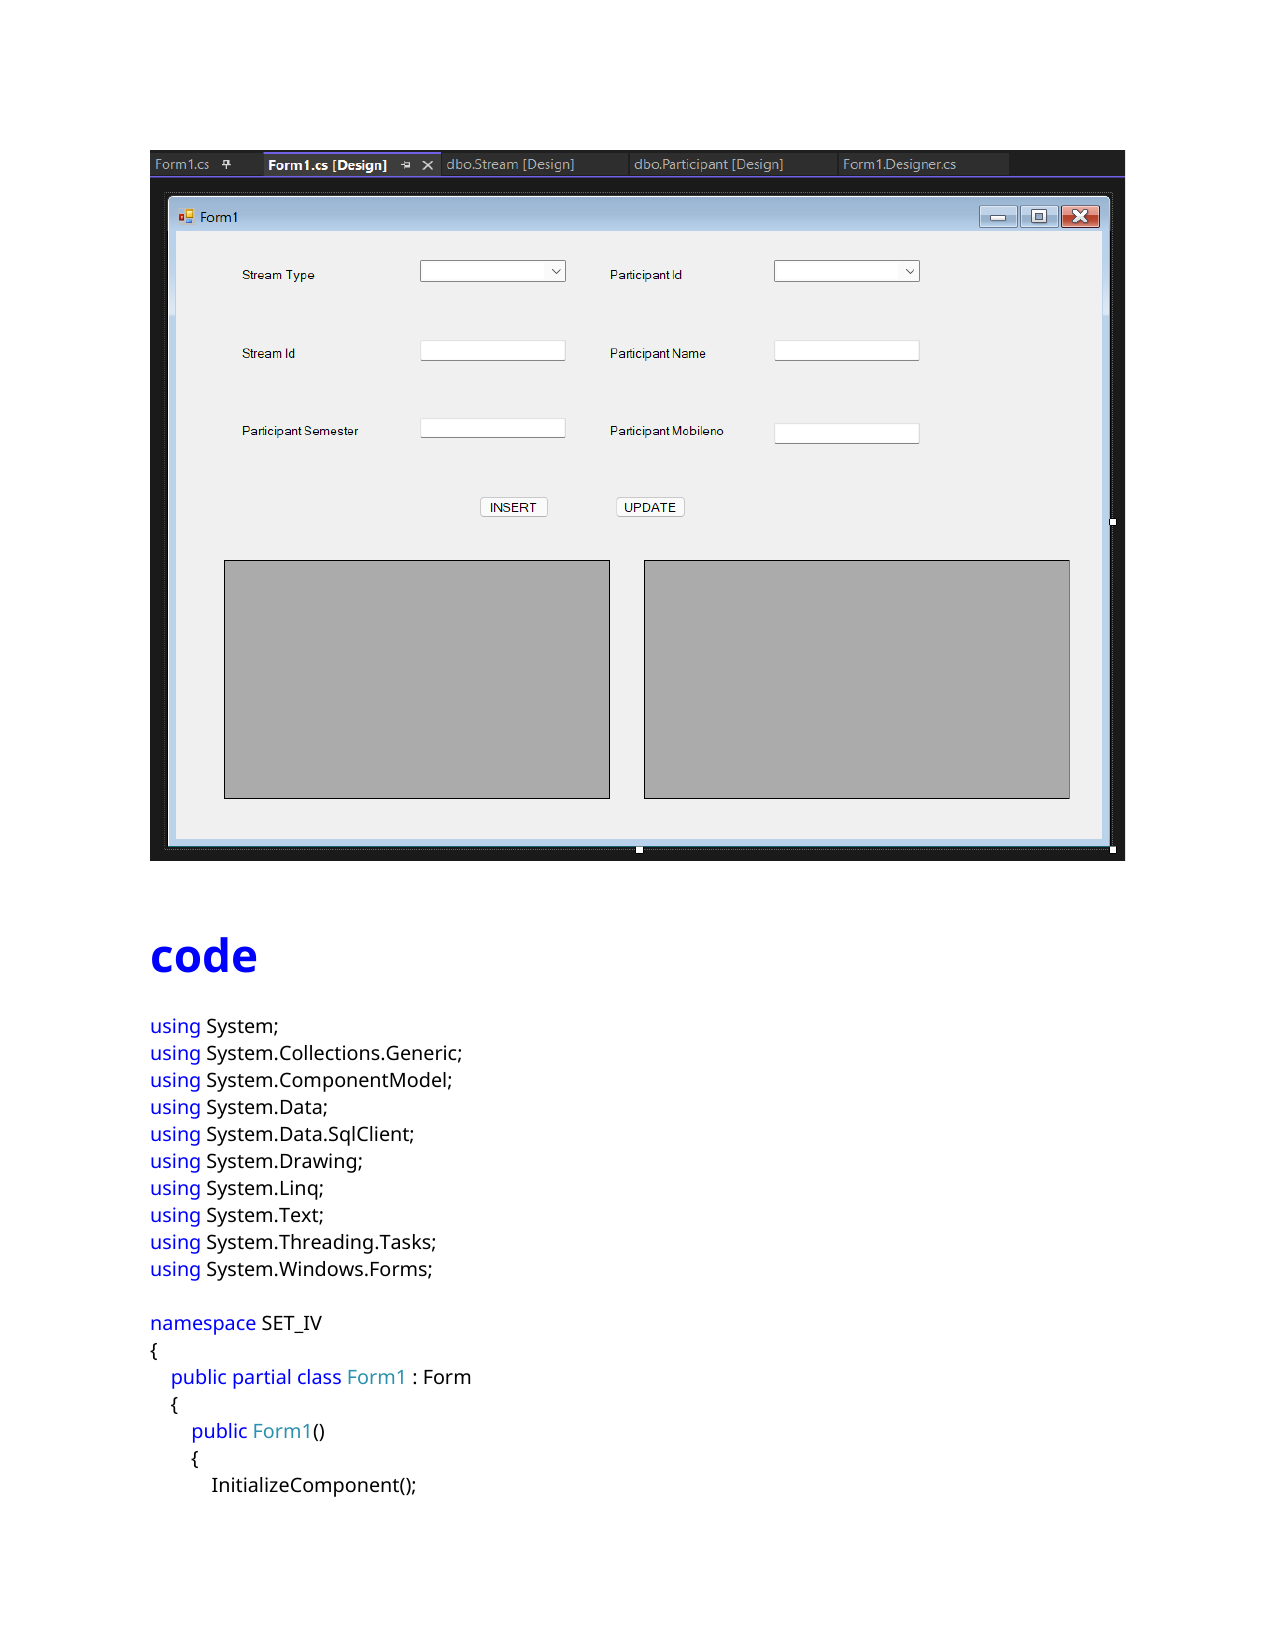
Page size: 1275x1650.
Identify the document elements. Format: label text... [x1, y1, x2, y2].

text { [150, 1444, 1125, 1471]
text InitializeComponent(); [150, 1471, 1125, 1498]
text { [150, 1390, 1125, 1417]
text public partial class Form1 : Form [150, 1363, 1125, 1390]
text namespace SET_IV [150, 1309, 1125, 1336]
text using System.Windows.Forms; [150, 1256, 1125, 1282]
text using System.Data.SqlClient; [150, 1121, 1125, 1148]
text using System.Collections.Generic; [150, 1040, 1125, 1067]
text using System.Text; [150, 1202, 1125, 1228]
text code [150, 923, 1125, 986]
picture [150, 150, 1125, 861]
text using System.Threading.Tasks; [150, 1228, 1125, 1256]
text using System; [150, 1013, 1125, 1040]
text using System.Linq; [150, 1174, 1125, 1202]
text using System.Drawing; [150, 1148, 1125, 1174]
text using System.Data; [150, 1094, 1125, 1121]
text { [150, 1336, 1125, 1363]
text using System.ComponentModel; [150, 1067, 1125, 1094]
text public Form1() [150, 1417, 1125, 1444]
